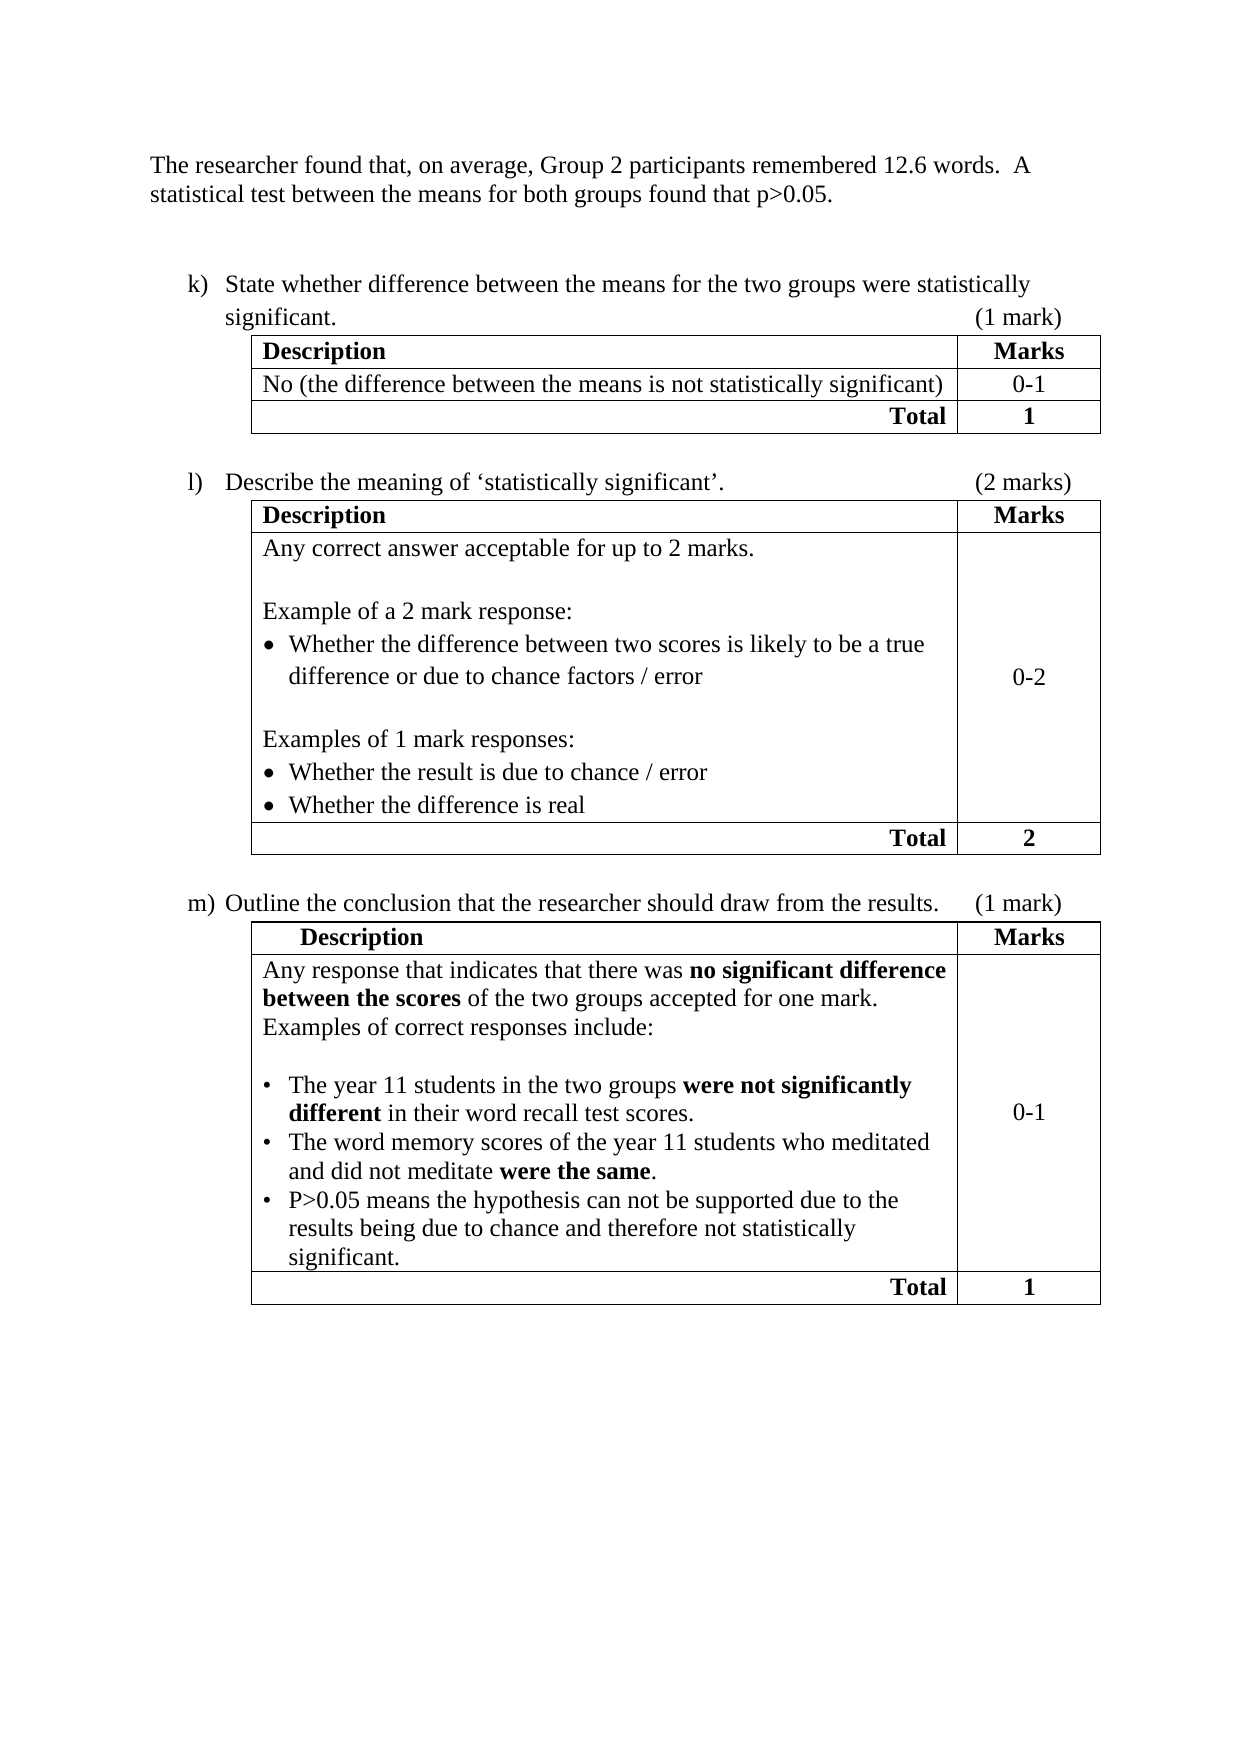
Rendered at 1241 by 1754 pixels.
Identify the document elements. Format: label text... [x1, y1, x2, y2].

table_header Description [252, 336, 957, 368]
table_header Marks [958, 336, 1100, 368]
table_header Marks [958, 501, 1100, 532]
table_cell 0-2 [958, 533, 1100, 822]
table_cell 2 [958, 823, 1100, 854]
list Describe the meaning of ‘statistically significant’. (2 marks) [187, 467, 1090, 495]
table_header Marks [958, 923, 1100, 954]
table_cell Total [252, 401, 957, 432]
list Outline the conclusion that the researcher should draw from the results. (1 mark) [187, 888, 1090, 917]
table_cell Any correct answer acceptable for up to 2 marks. Example of a 2 mark response: Whether the difference between two scores is likely to be a true difference or due to chance factors / error Examples of 1 mark responses: Whether the result is due to chance / error Whether the difference is real [252, 533, 957, 822]
text The researcher found that, on average, Group 2 participants remembered 12.6 words. A statistical test between the means for both groups found that p>0.05. [150, 150, 1090, 207]
list State whether difference between the means for the two groups were statistically significant. (1 mark) [187, 269, 1090, 331]
table_cell Total [252, 1272, 957, 1303]
table_cell Any response that indicates that there was no significant difference between the scores of the two groups accepted for one mark. Examples of correct responses include: The year 11 students in the two groups were not significantly different in their word recall test scores. The word memory scores of the year 11 students who meditated and did not meditate were the same. P>0.05 means the hypothesis can not be supported due to the results being due to chance and therefore not statistically significant. [252, 955, 957, 1271]
table_header Description [252, 923, 957, 954]
table_cell Total [252, 823, 957, 854]
table_cell No (the difference between the means is not statistically significant) [252, 369, 957, 400]
table_cell 1 [958, 401, 1100, 432]
table_cell 1 [958, 1272, 1100, 1303]
table_cell 0-1 [958, 369, 1100, 400]
table_header Description [252, 501, 957, 532]
table_cell 0-1 [958, 955, 1100, 1271]
